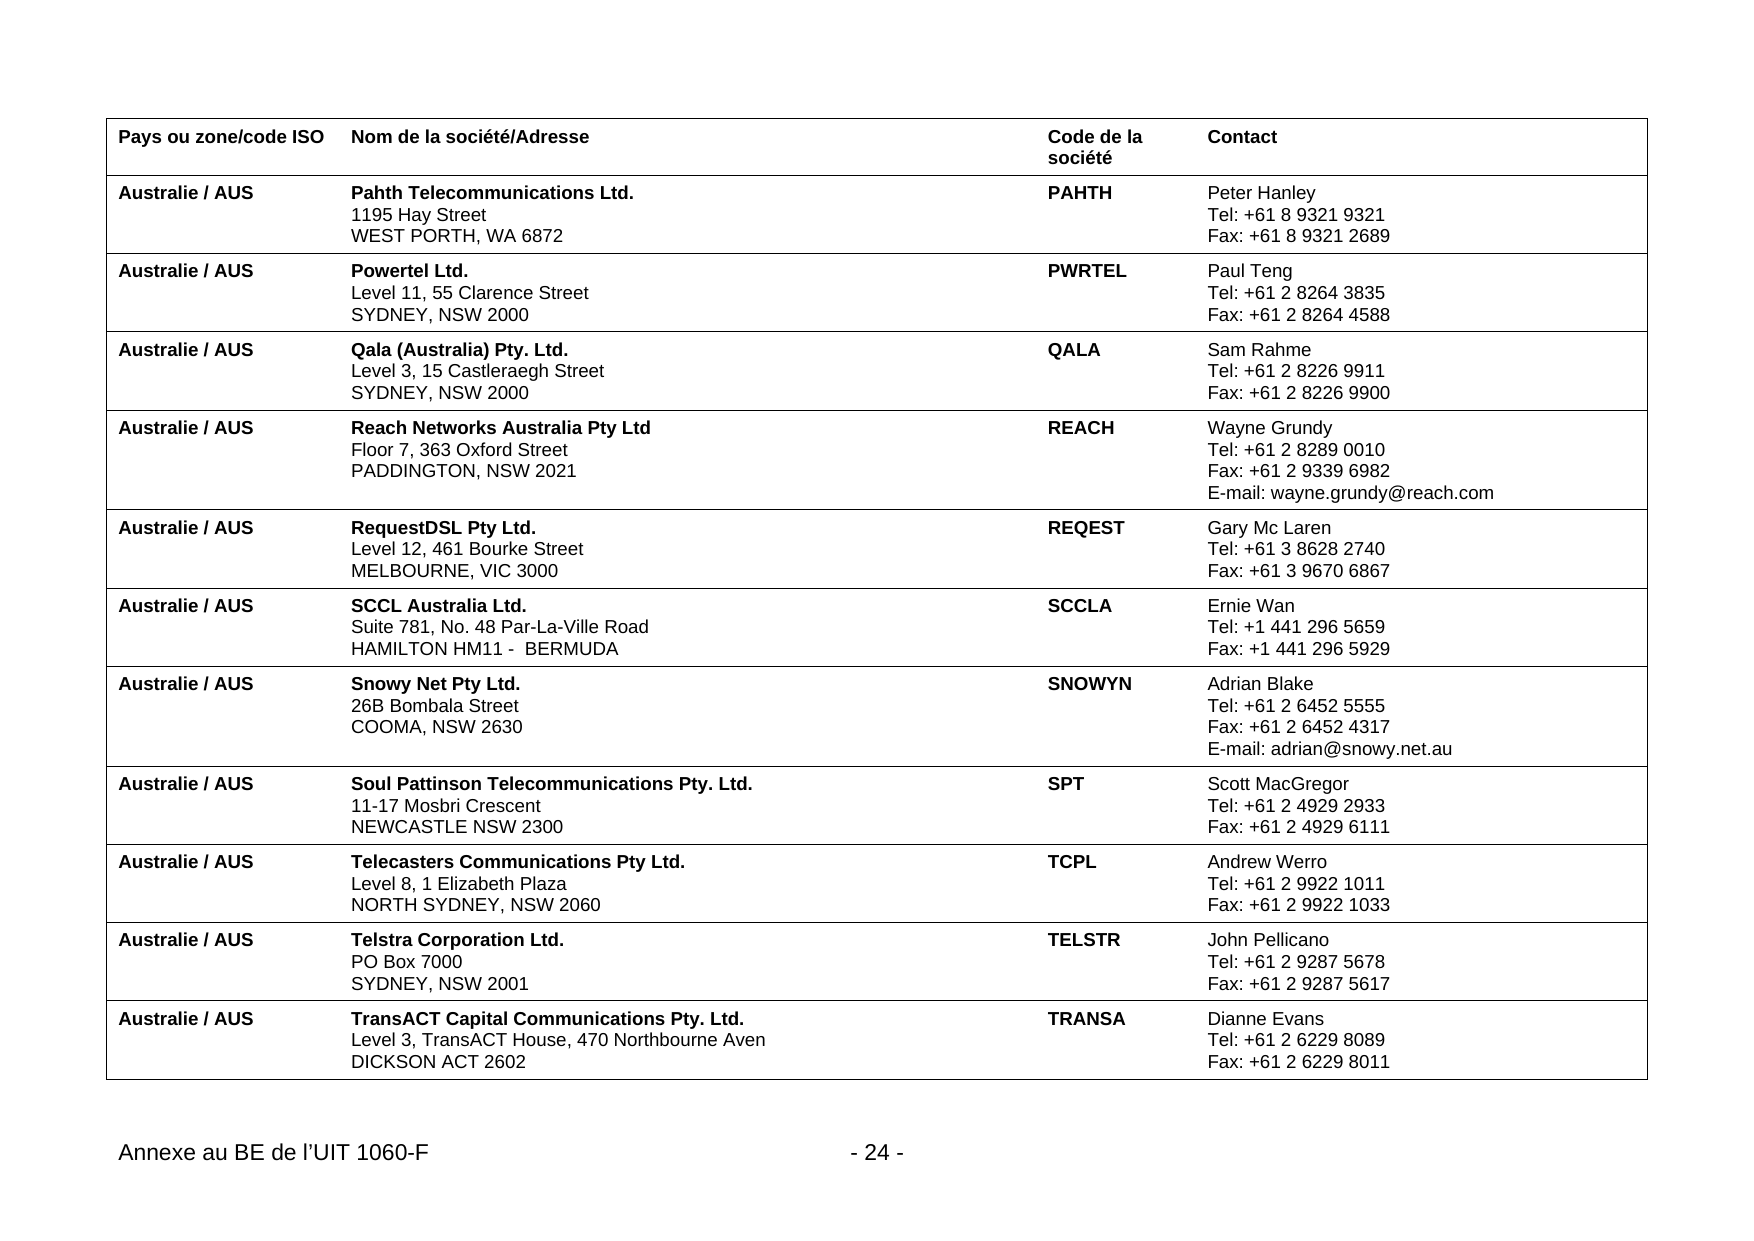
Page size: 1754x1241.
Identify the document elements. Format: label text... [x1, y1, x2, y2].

table_cell PWRTEL [1019, 254, 1196, 331]
table_cell Pahth Telecommunications Ltd. 1195 Hay Street WEST PORTH, WA 6872 [340, 176, 1019, 253]
table_cell Soul Pattinson Telecommunications Pty. Ltd. 11-17 Mosbri Crescent NEWCASTLE NSW 2300 [340, 767, 1019, 844]
table_cell QALA [1019, 332, 1196, 409]
table_cell Australie / AUS [107, 767, 339, 844]
table_cell Powertel Ltd. Level 11, 55 Clarence Street SYDNEY, NSW 2000 [340, 254, 1019, 331]
table_cell John Pellicano Tel: +61 2 9287 5678 Fax: +61 2 9287 5617 [1196, 923, 1647, 1000]
table_cell Australie / AUS [107, 254, 339, 331]
table_cell Adrian Blake Tel: +61 2 6452 5555 Fax: +61 2 6452 4317 E-mail: adrian@snowy.net.au [1196, 667, 1647, 766]
table_cell Australie / AUS [107, 589, 339, 666]
table_cell Australie / AUS [107, 667, 339, 766]
table_cell Australie / AUS [107, 923, 339, 1000]
table_cell Scott MacGregor Tel: +61 2 4929 2933 Fax: +61 2 4929 6111 [1196, 767, 1647, 844]
table_cell REQEST [1019, 510, 1196, 587]
table_cell Ernie Wan Tel: +1 441 296 5659 Fax: +1 441 296 5929 [1196, 589, 1647, 666]
table_cell TELSTR [1019, 923, 1196, 1000]
table_cell REACH [1019, 411, 1196, 509]
table_cell Snowy Net Pty Ltd. 26B Bombala Street COOMA, NSW 2630 [340, 667, 1019, 766]
table_cell Australie / AUS [107, 1001, 339, 1078]
table_cell Australie / AUS [107, 510, 339, 587]
table_cell Telecasters Communications Pty Ltd. Level 8, 1 Elizabeth Plaza NORTH SYDNEY, NSW 2060 [340, 845, 1019, 922]
table_cell Wayne Grundy Tel: +61 2 8289 0010 Fax: +61 2 9339 6982 E-mail: wayne.grundy@reach.com [1196, 411, 1647, 509]
table_cell Qala (Australia) Pty. Ltd. Level 3, 15 Castleraegh Street SYDNEY, NSW 2000 [340, 332, 1019, 409]
table_cell Australie / AUS [107, 411, 339, 509]
table_cell RequestDSL Pty Ltd. Level 12, 461 Bourke Street MELBOURNE, VIC 3000 [340, 510, 1019, 587]
table_cell Australie / AUS [107, 332, 339, 409]
table_cell Paul Teng Tel: +61 2 8264 3835 Fax: +61 2 8264 4588 [1196, 254, 1647, 331]
table_cell Australie / AUS [107, 845, 339, 922]
table_cell Australie / AUS [107, 176, 339, 253]
table_cell SCCL Australia Ltd. Suite 781, No. 48 Par-La-Ville Road HAMILTON HM11 - BERMUDA [340, 589, 1019, 666]
table_header Contact [1196, 119, 1647, 175]
table_cell TransACT Capital Communications Pty. Ltd. Level 3, TransACT House, 470 Northbourne Aven DICKSON ACT 2602 [340, 1001, 1019, 1078]
table_cell SCCLA [1019, 589, 1196, 666]
table_cell SPT [1019, 767, 1196, 844]
table_cell PAHTH [1019, 176, 1196, 253]
table_cell Dianne Evans Tel: +61 2 6229 8089 Fax: +61 2 6229 8011 [1196, 1001, 1647, 1078]
table_cell TRANSA [1019, 1001, 1196, 1078]
table_cell Sam Rahme Tel: +61 2 8226 9911 Fax: +61 2 8226 9900 [1196, 332, 1647, 409]
table_header Code de la société [1019, 119, 1196, 175]
table_cell Reach Networks Australia Pty Ltd Floor 7, 363 Oxford Street PADDINGTON, NSW 2021 [340, 411, 1019, 509]
table_header Pays ou zone/code ISO [107, 119, 339, 175]
table_cell Peter Hanley Tel: +61 8 9321 9321 Fax: +61 8 9321 2689 [1196, 176, 1647, 253]
table_header Nom de la société/Adresse [340, 119, 1019, 175]
table_cell Gary Mc Laren Tel: +61 3 8628 2740 Fax: +61 3 9670 6867 [1196, 510, 1647, 587]
table_cell SNOWYN [1019, 667, 1196, 766]
table_cell TCPL [1019, 845, 1196, 922]
table_cell Telstra Corporation Ltd. PO Box 7000 SYDNEY, NSW 2001 [340, 923, 1019, 1000]
table_cell Andrew Werro Tel: +61 2 9922 1011 Fax: +61 2 9922 1033 [1196, 845, 1647, 922]
